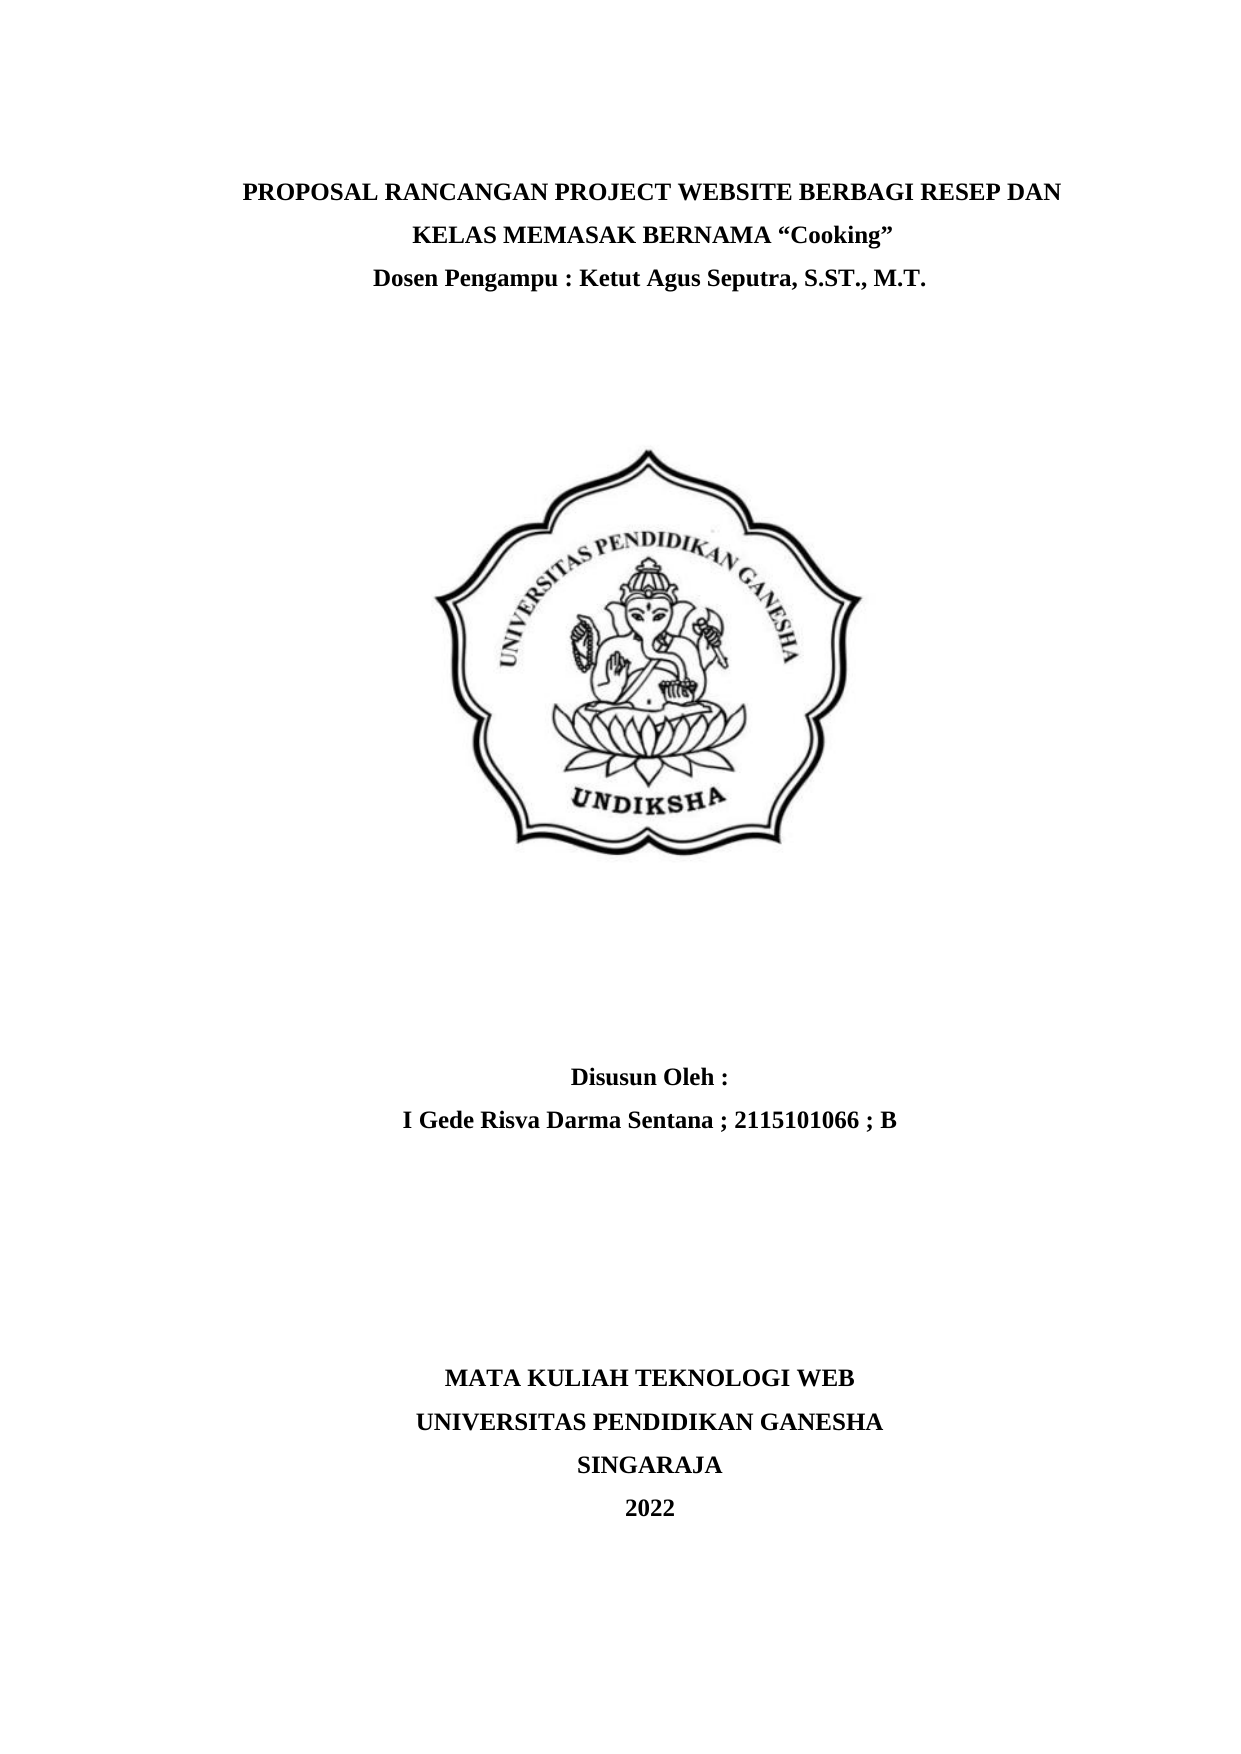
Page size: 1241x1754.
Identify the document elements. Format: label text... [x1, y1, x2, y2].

text Disusun Oleh : [236, 1062, 1063, 1090]
picture [421, 436, 879, 875]
text MATA KULIAH TEKNOLOGI WEB [236, 1363, 1063, 1392]
text UNIVERSITAS PENDIDIKAN GANESHA [236, 1407, 1063, 1435]
text I Gede Risva Darma Sentana ; 2115101066 ; B [236, 1105, 1063, 1133]
text PROPOSAL RANCANGAN PROJECT WEBSITE BERBAGI RESEP DAN KELAS MEMASAK BERNAMA “Cooking” [236, 177, 1068, 249]
text SINGARAJA [236, 1450, 1063, 1478]
text 2022 [236, 1493, 1063, 1522]
text Dosen Pengampu : Ketut Agus Seputra, S.ST., M.T. [236, 263, 1063, 292]
